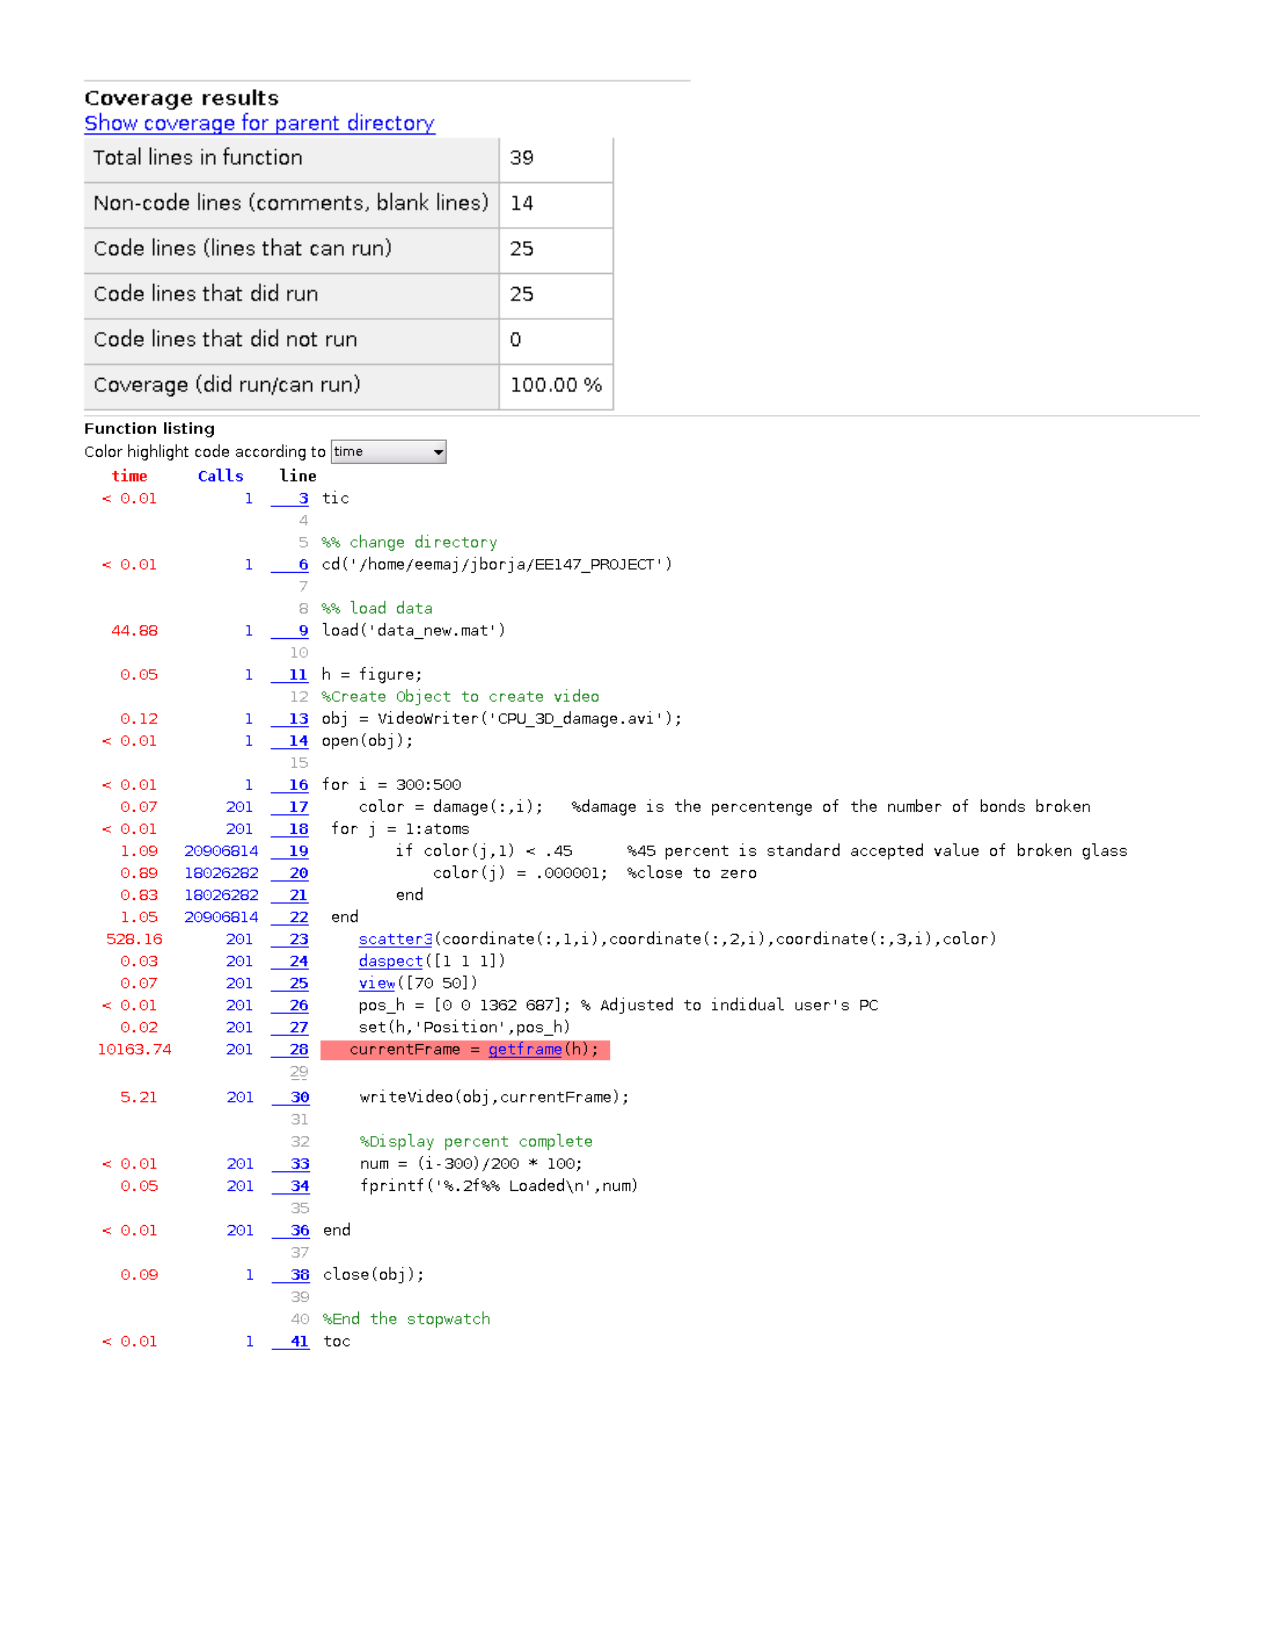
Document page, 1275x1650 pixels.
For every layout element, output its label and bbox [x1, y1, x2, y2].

picture [75, 75, 1200, 1364]
